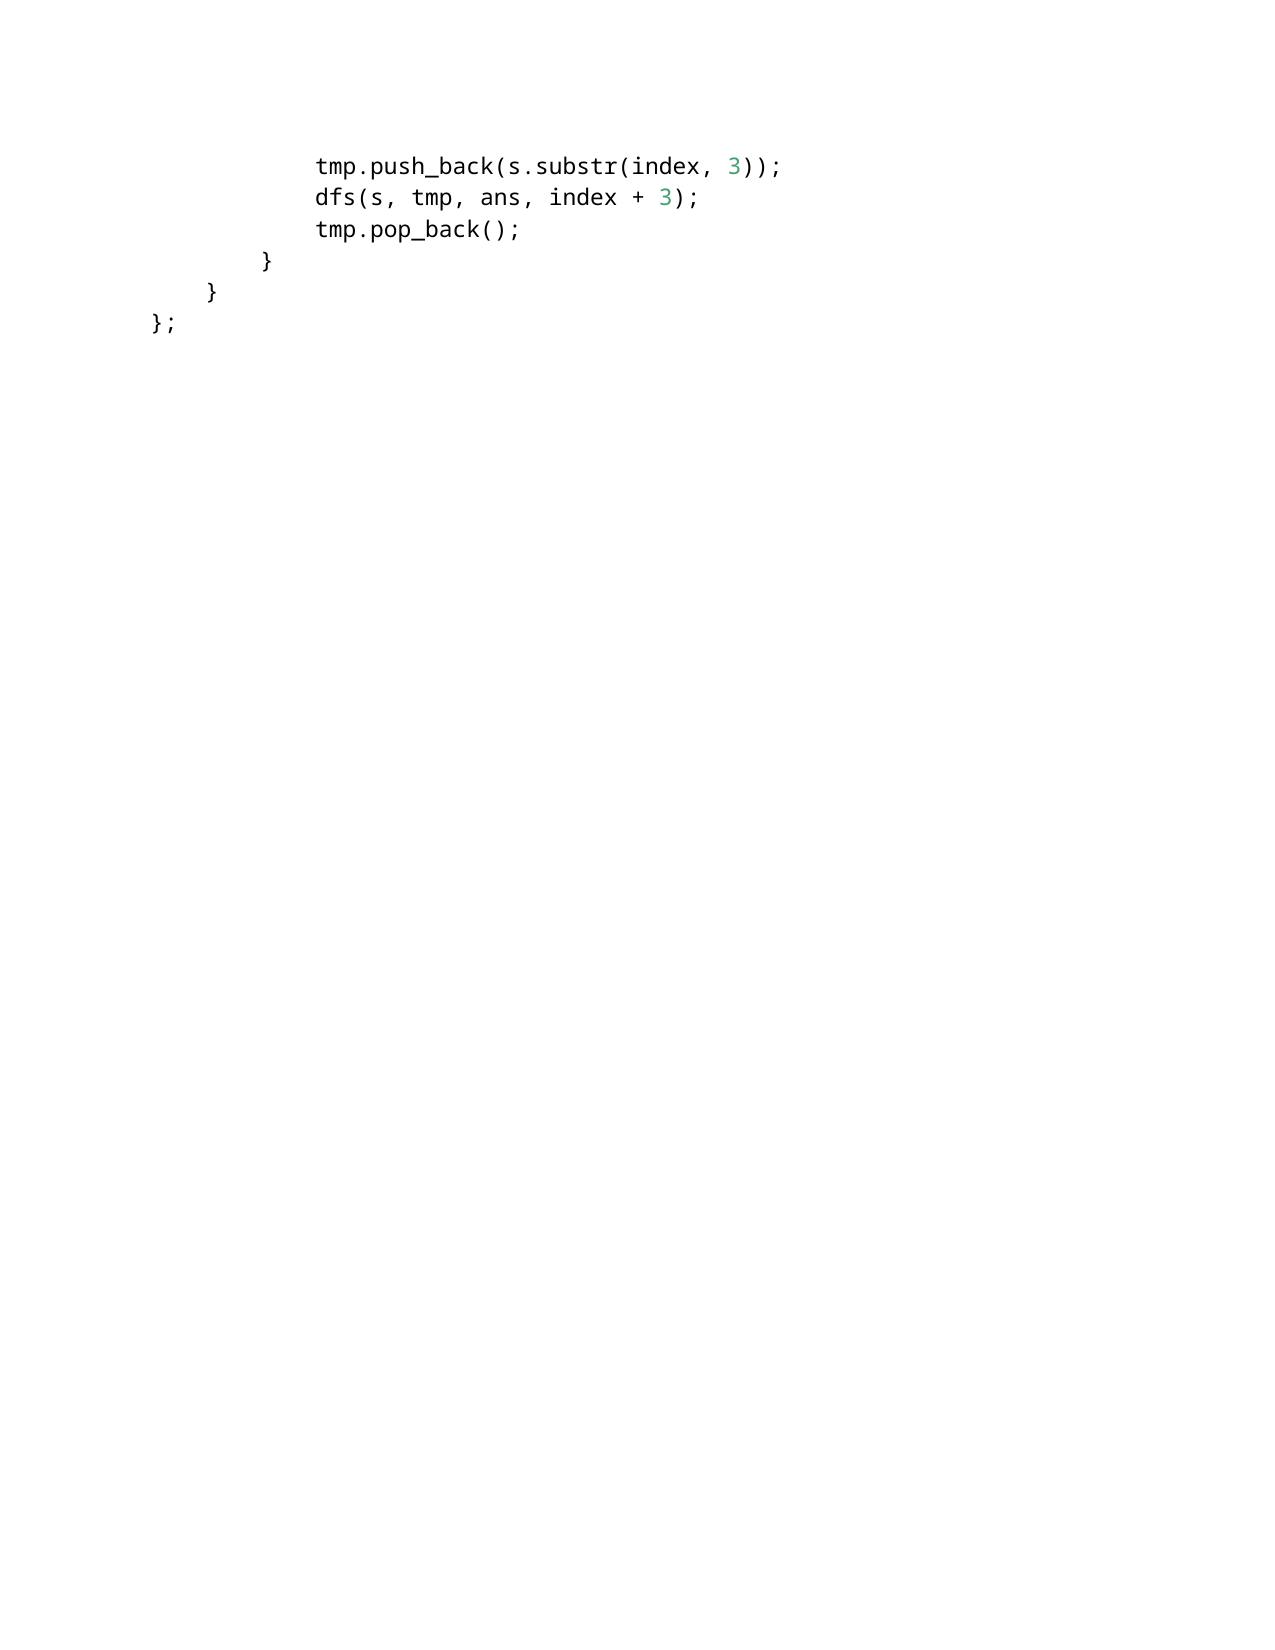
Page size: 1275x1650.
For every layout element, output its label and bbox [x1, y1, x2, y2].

text [150, 150, 1125, 337]
